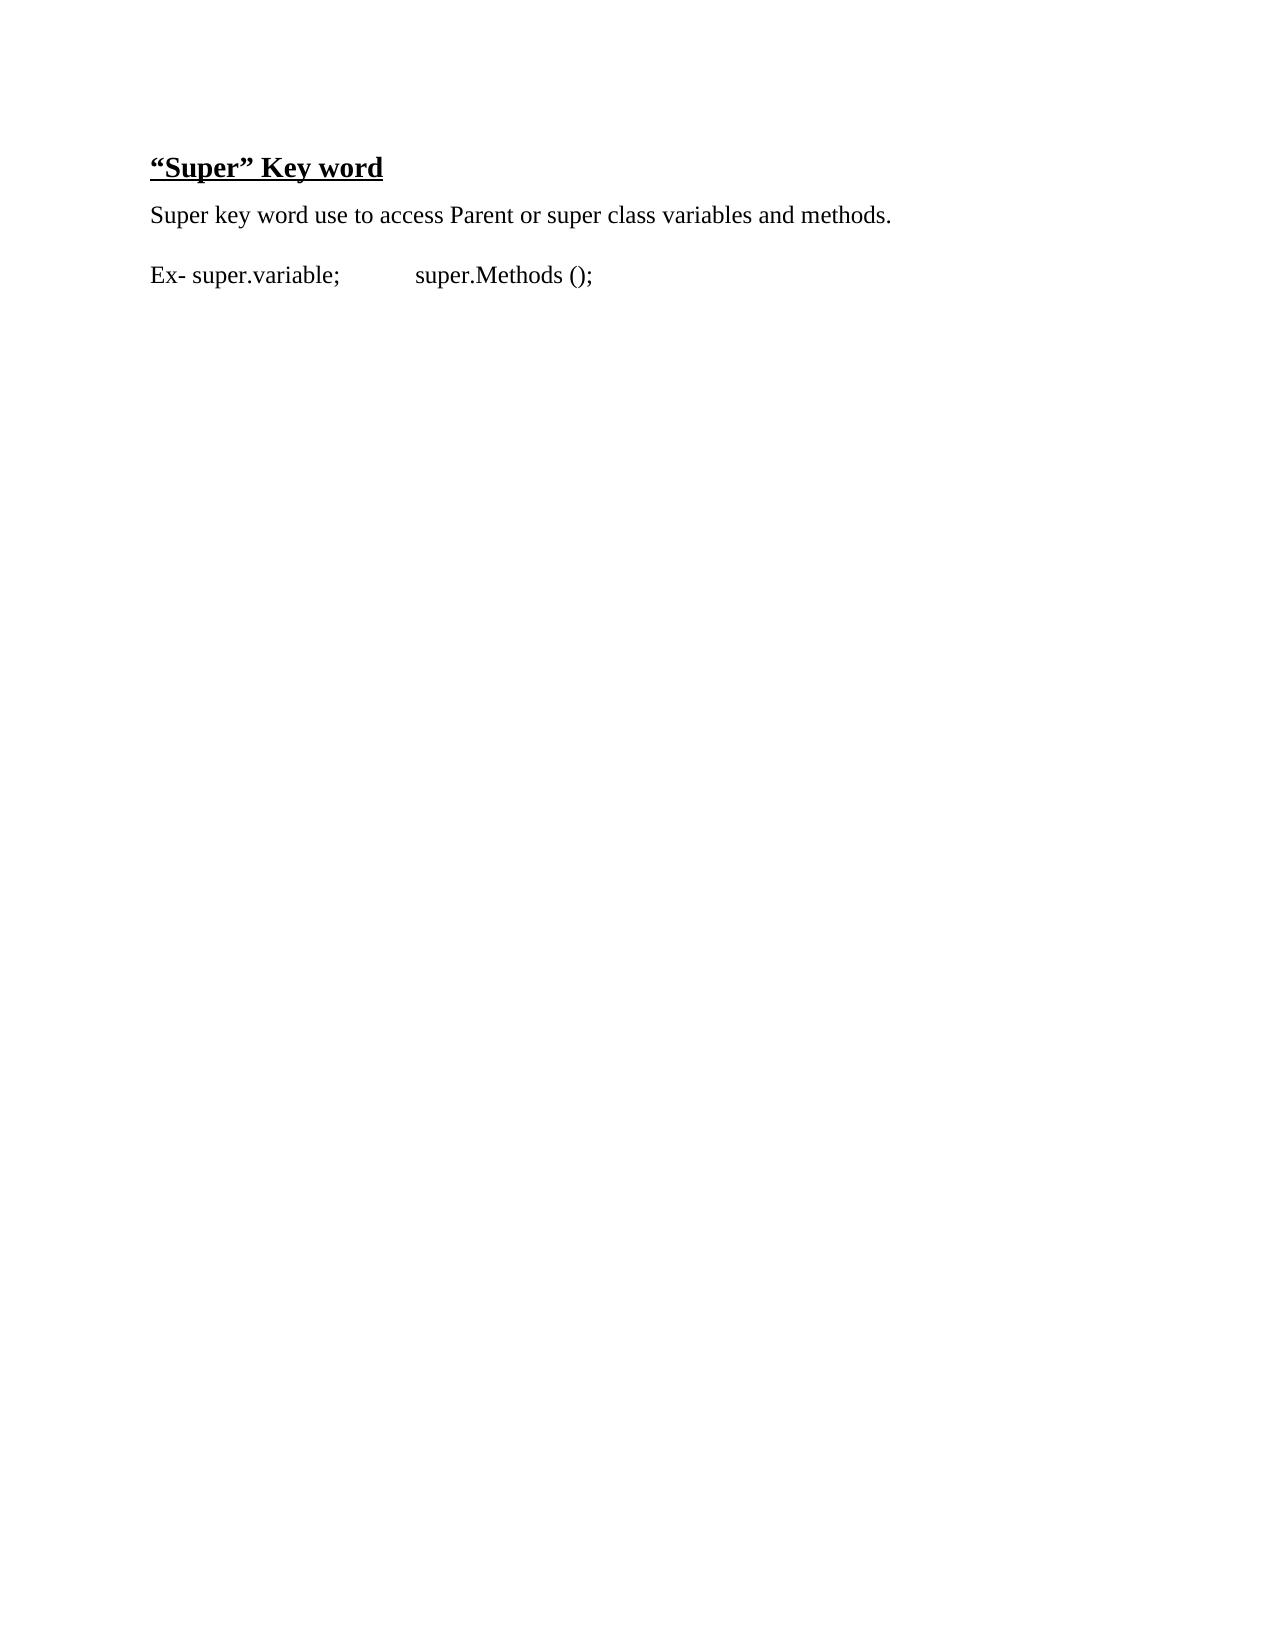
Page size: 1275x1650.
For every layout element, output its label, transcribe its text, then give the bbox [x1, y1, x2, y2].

text Super key word use to access Parent or super class variables and methods. [150, 200, 1125, 229]
subtitle “Super” Key word [150, 150, 1125, 183]
text Ex- super.variable; super.Methods (); [150, 260, 1125, 289]
